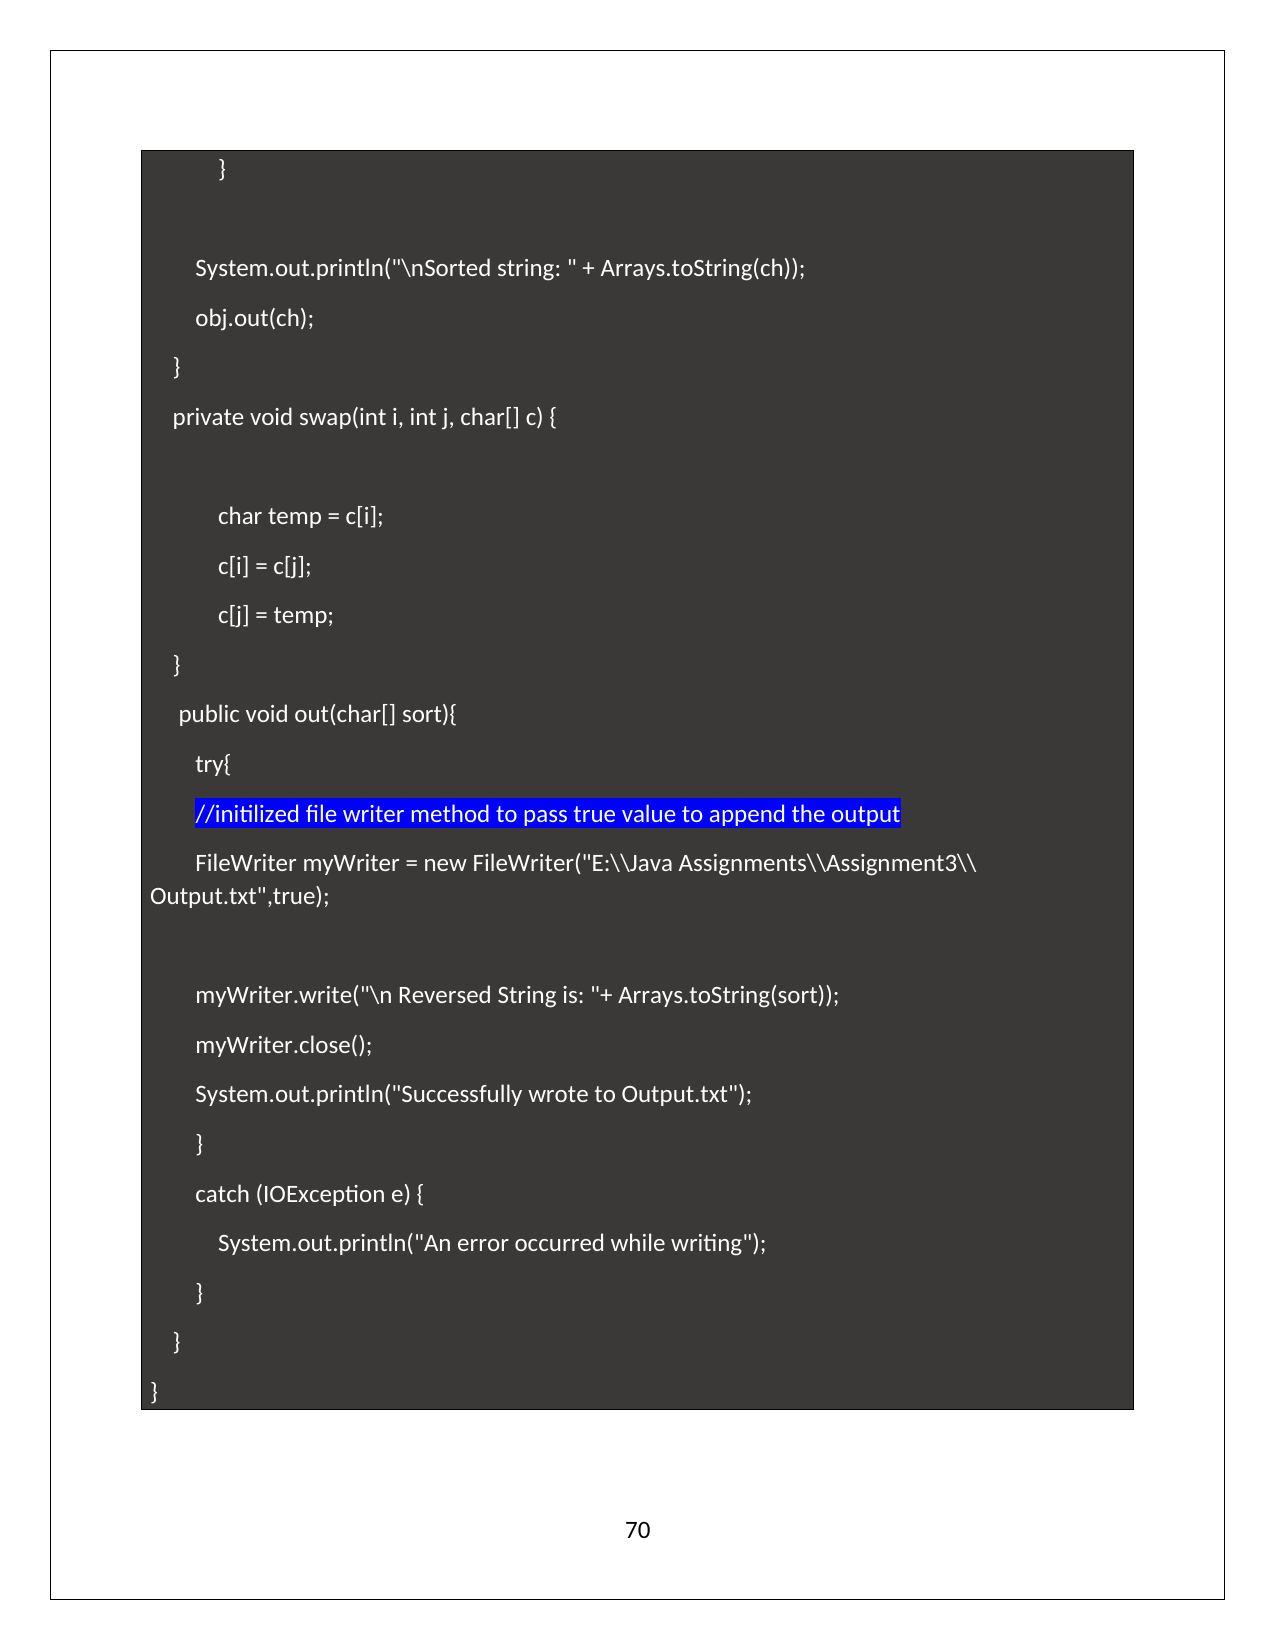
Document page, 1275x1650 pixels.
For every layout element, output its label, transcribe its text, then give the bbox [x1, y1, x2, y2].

text obj.out(ch); [142, 299, 1133, 332]
text System.out.println("\nSorted string: " + Arrays.toString(ch)); [142, 249, 1133, 283]
text } [142, 151, 1133, 184]
text char temp = c[i]; [142, 497, 1133, 531]
text } [142, 646, 1133, 679]
text myWriter.write("\n Reversed String is: "+ Arrays.toString(sort)); [142, 976, 1133, 1010]
text } [142, 1274, 1133, 1307]
text catch (IOException e) { [142, 1174, 1133, 1208]
text myWriter.close(); [142, 1026, 1133, 1059]
text private void swap(int i, int j, char[] c) { [142, 398, 1133, 432]
text c[j] = temp; [142, 596, 1133, 630]
text System.out.println("An error occurred while writing"); [142, 1224, 1133, 1258]
text } [142, 1323, 1133, 1357]
text FileWriter myWriter = new FileWriter("E:\\Java Assignments\\Assignment3\\Output.txt",true); [142, 844, 1133, 911]
text } [142, 1125, 1133, 1159]
text } [142, 1373, 1133, 1409]
text public void out(char[] sort){ [142, 695, 1133, 729]
text c[i] = c[j]; [142, 547, 1133, 580]
text } [142, 348, 1133, 382]
text //initilized file writer method to pass true value to append the output [142, 794, 1133, 828]
text System.out.println("Successfully wrote to Output.txt"); [142, 1075, 1133, 1109]
text try{ [142, 745, 1133, 779]
